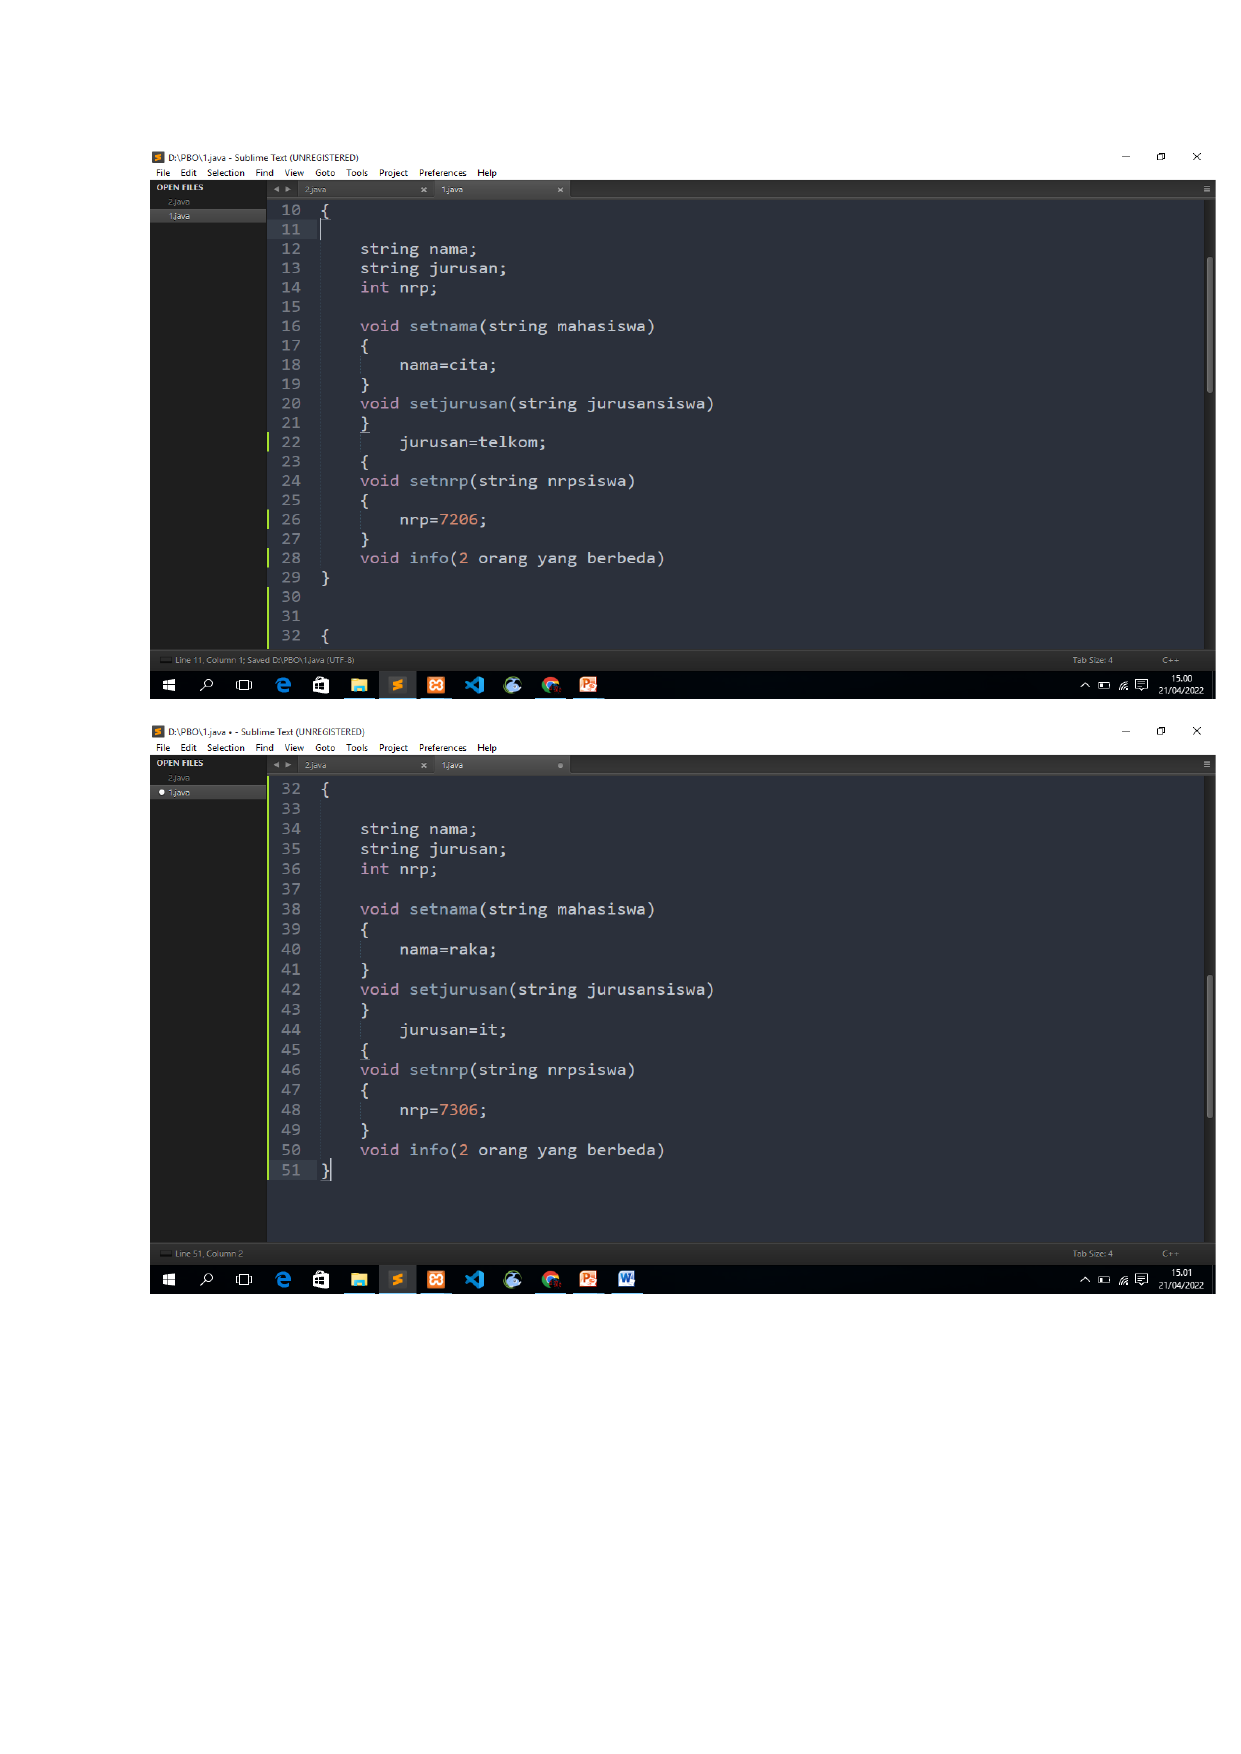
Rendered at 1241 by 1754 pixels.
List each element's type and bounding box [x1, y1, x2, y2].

picture [150, 150, 1216, 699]
picture [150, 723, 1216, 1294]
